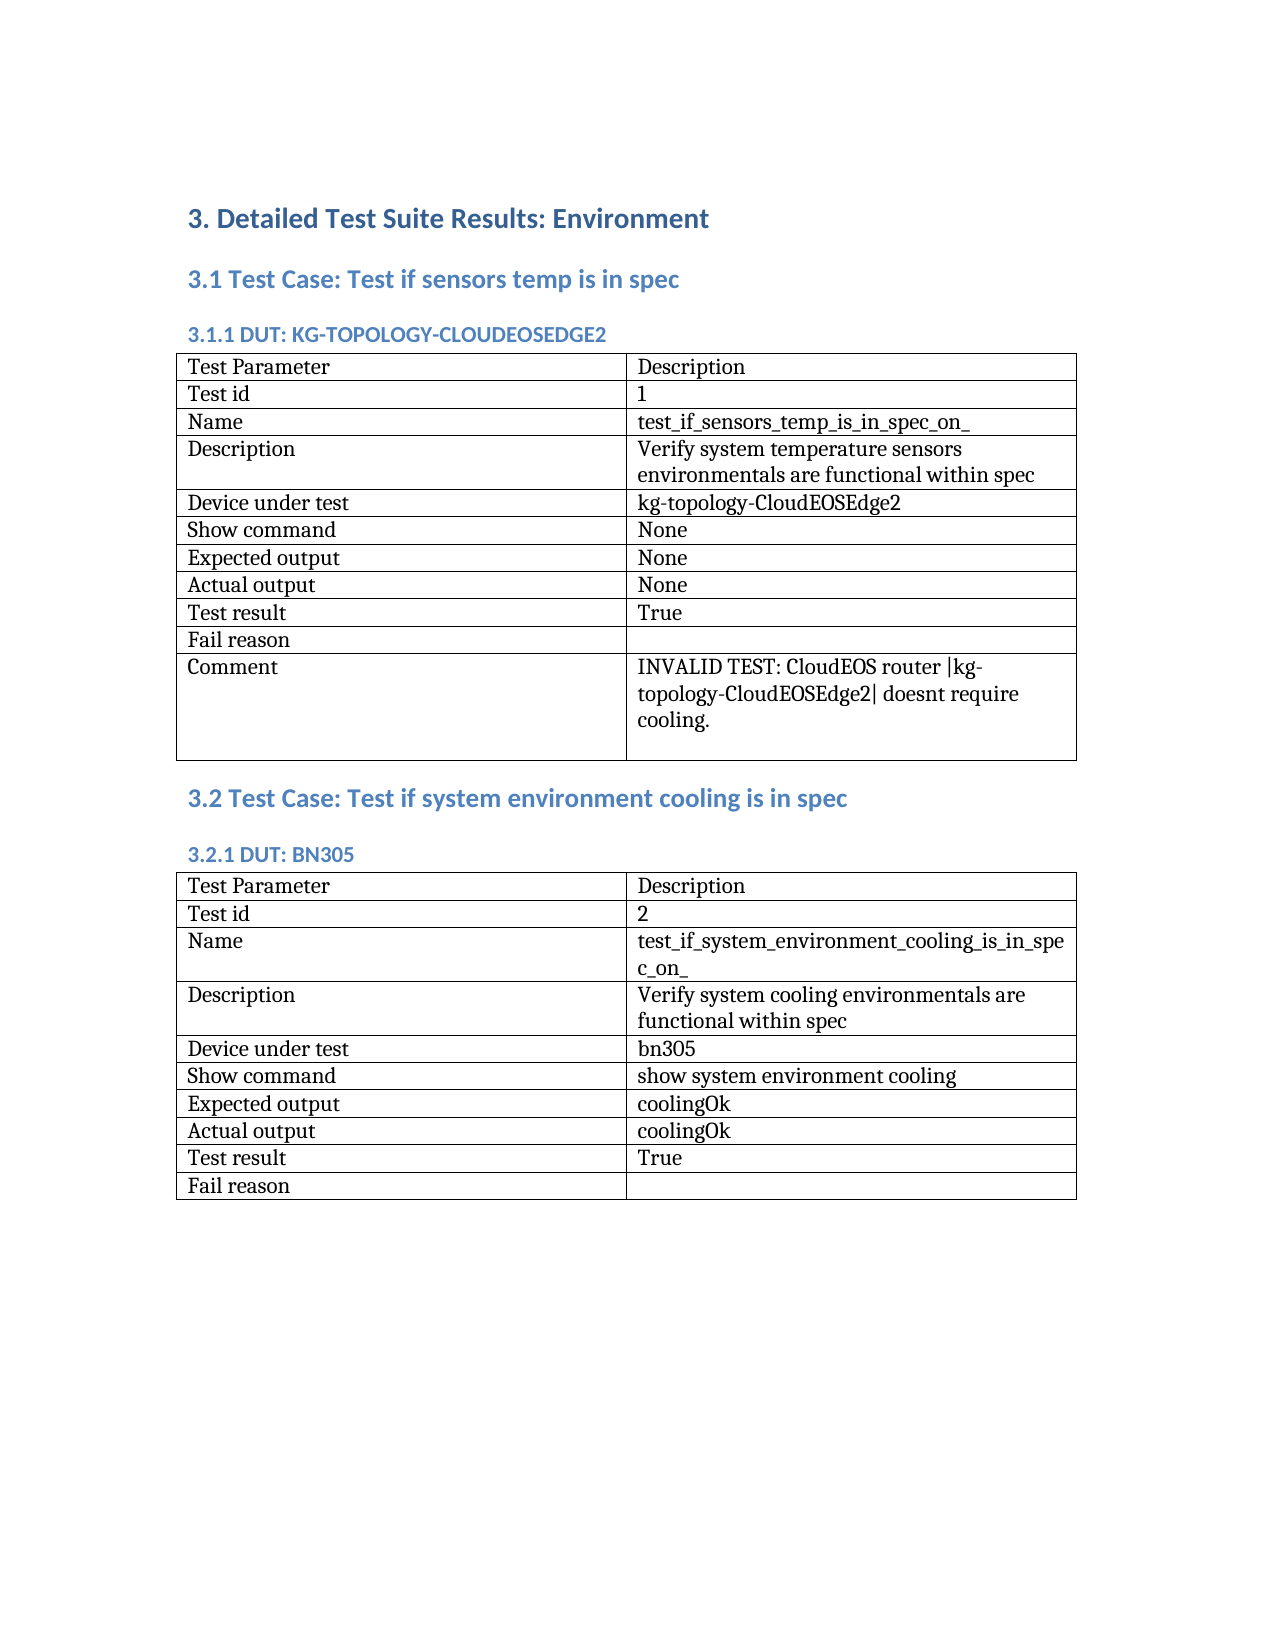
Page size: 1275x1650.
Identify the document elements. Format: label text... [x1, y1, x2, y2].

table_cell None [627, 545, 1076, 571]
subtitle 3.1 Test Case: Test if sensors temp is in spec [187, 262, 1087, 295]
table_cell Description [177, 982, 626, 1034]
table_cell Fail reason [177, 627, 626, 653]
table_header Description [627, 873, 1076, 900]
table_cell Description [177, 436, 626, 489]
table_cell Fail reason [177, 1173, 626, 1199]
table_cell [627, 627, 1076, 653]
table_cell kg-topology-CloudEOSEdge2 [627, 490, 1076, 516]
table_cell Device under test [177, 1036, 626, 1062]
table_cell True [627, 599, 1076, 626]
table_cell Verify system temperature sensors environmentals are functional within spec [627, 436, 1076, 489]
table_cell Expected output [177, 1090, 626, 1117]
table_cell Show command [177, 1063, 626, 1089]
table_cell test_if_sensors_temp_is_in_spec_on_ [627, 409, 1076, 435]
table_cell None [627, 517, 1076, 543]
table_cell Actual output [177, 1118, 626, 1144]
subtitle 3.2.1 DUT: BN305 [187, 840, 1087, 868]
table_cell Verify system cooling environmentals are functional within spec [627, 982, 1076, 1034]
table_cell Comment [177, 654, 626, 759]
table_cell 2 [627, 901, 1076, 927]
table_cell Device under test [177, 490, 626, 516]
table_cell coolingOk [627, 1090, 1076, 1117]
table_cell [627, 1173, 1076, 1199]
subtitle 3.2 Test Case: Test if system environment cooling is in spec [187, 781, 1087, 814]
table_cell Show command [177, 517, 626, 543]
subtitle 3. Detailed Test Suite Results: Environment [187, 200, 1087, 236]
table_cell Test id [177, 901, 626, 927]
table_cell None [627, 572, 1076, 598]
table_cell Test result [177, 1145, 626, 1172]
table_cell Expected output [177, 545, 626, 571]
table_cell True [627, 1145, 1076, 1172]
subtitle 3.1.1 DUT: KG-TOPOLOGY-CLOUDEOSEDGE2 [187, 321, 1087, 348]
table_cell Test id [177, 381, 626, 407]
table_cell Test result [177, 599, 626, 626]
table_cell test_if_system_environment_cooling_is_in_spec_on_ [627, 928, 1076, 981]
table_cell coolingOk [627, 1118, 1076, 1144]
table_cell Actual output [177, 572, 626, 598]
table_header Test Parameter [177, 354, 626, 380]
table_cell Name [177, 409, 626, 435]
table_cell show system environment cooling [627, 1063, 1076, 1089]
table_cell INVALID TEST: CloudEOS router |kg-topology-CloudEOSEdge2| doesnt require cooling. [627, 654, 1076, 759]
table_cell bn305 [627, 1036, 1076, 1062]
table_header Description [627, 354, 1076, 380]
table_header Test Parameter [177, 873, 626, 900]
table_cell 1 [627, 381, 1076, 407]
table_cell Name [177, 928, 626, 981]
